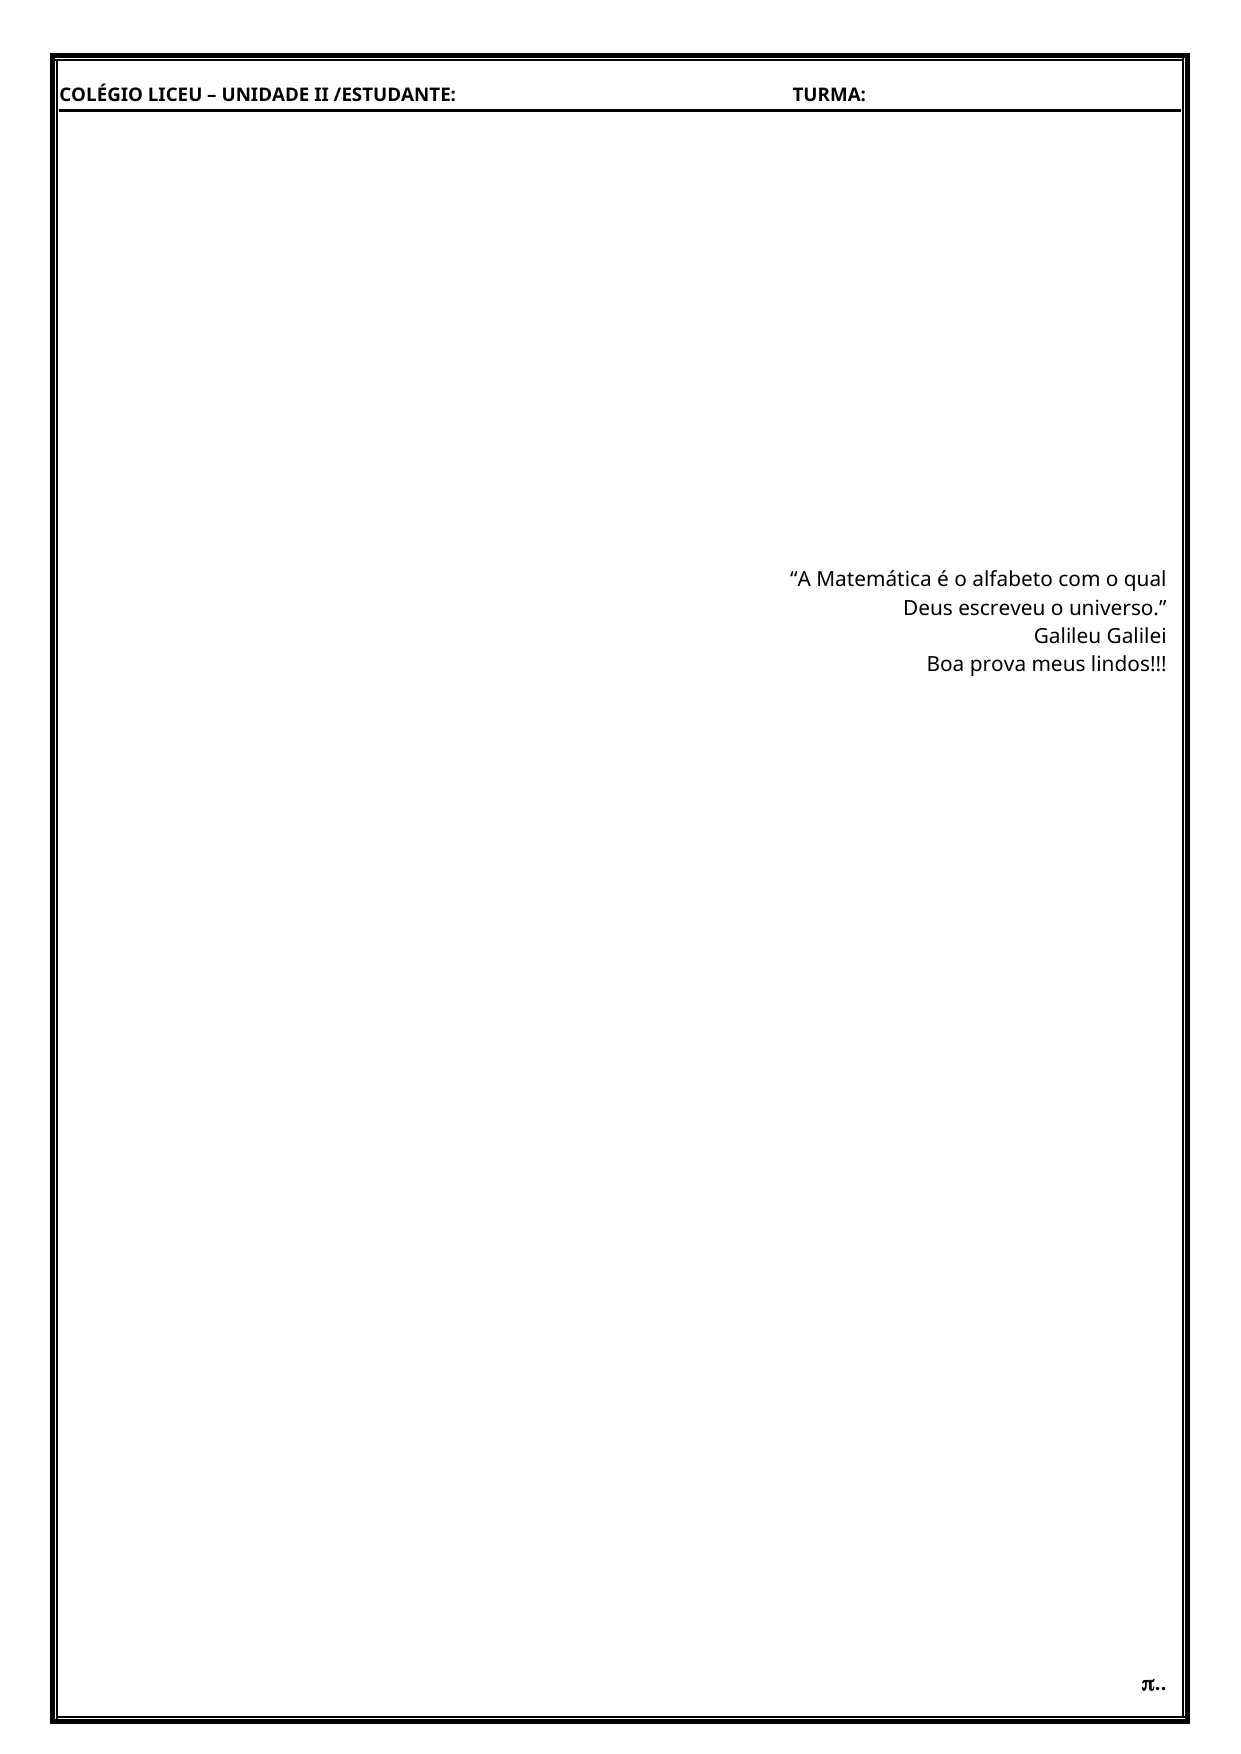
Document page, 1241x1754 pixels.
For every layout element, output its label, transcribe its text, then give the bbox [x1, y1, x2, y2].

text Boa prova meus lindos!!! [59, 649, 1167, 678]
text Galileu Galilei [59, 621, 1167, 649]
text “A Matemática é o alfabeto com o qual [59, 564, 1167, 593]
text Deus escreveu o universo.” [59, 593, 1167, 621]
